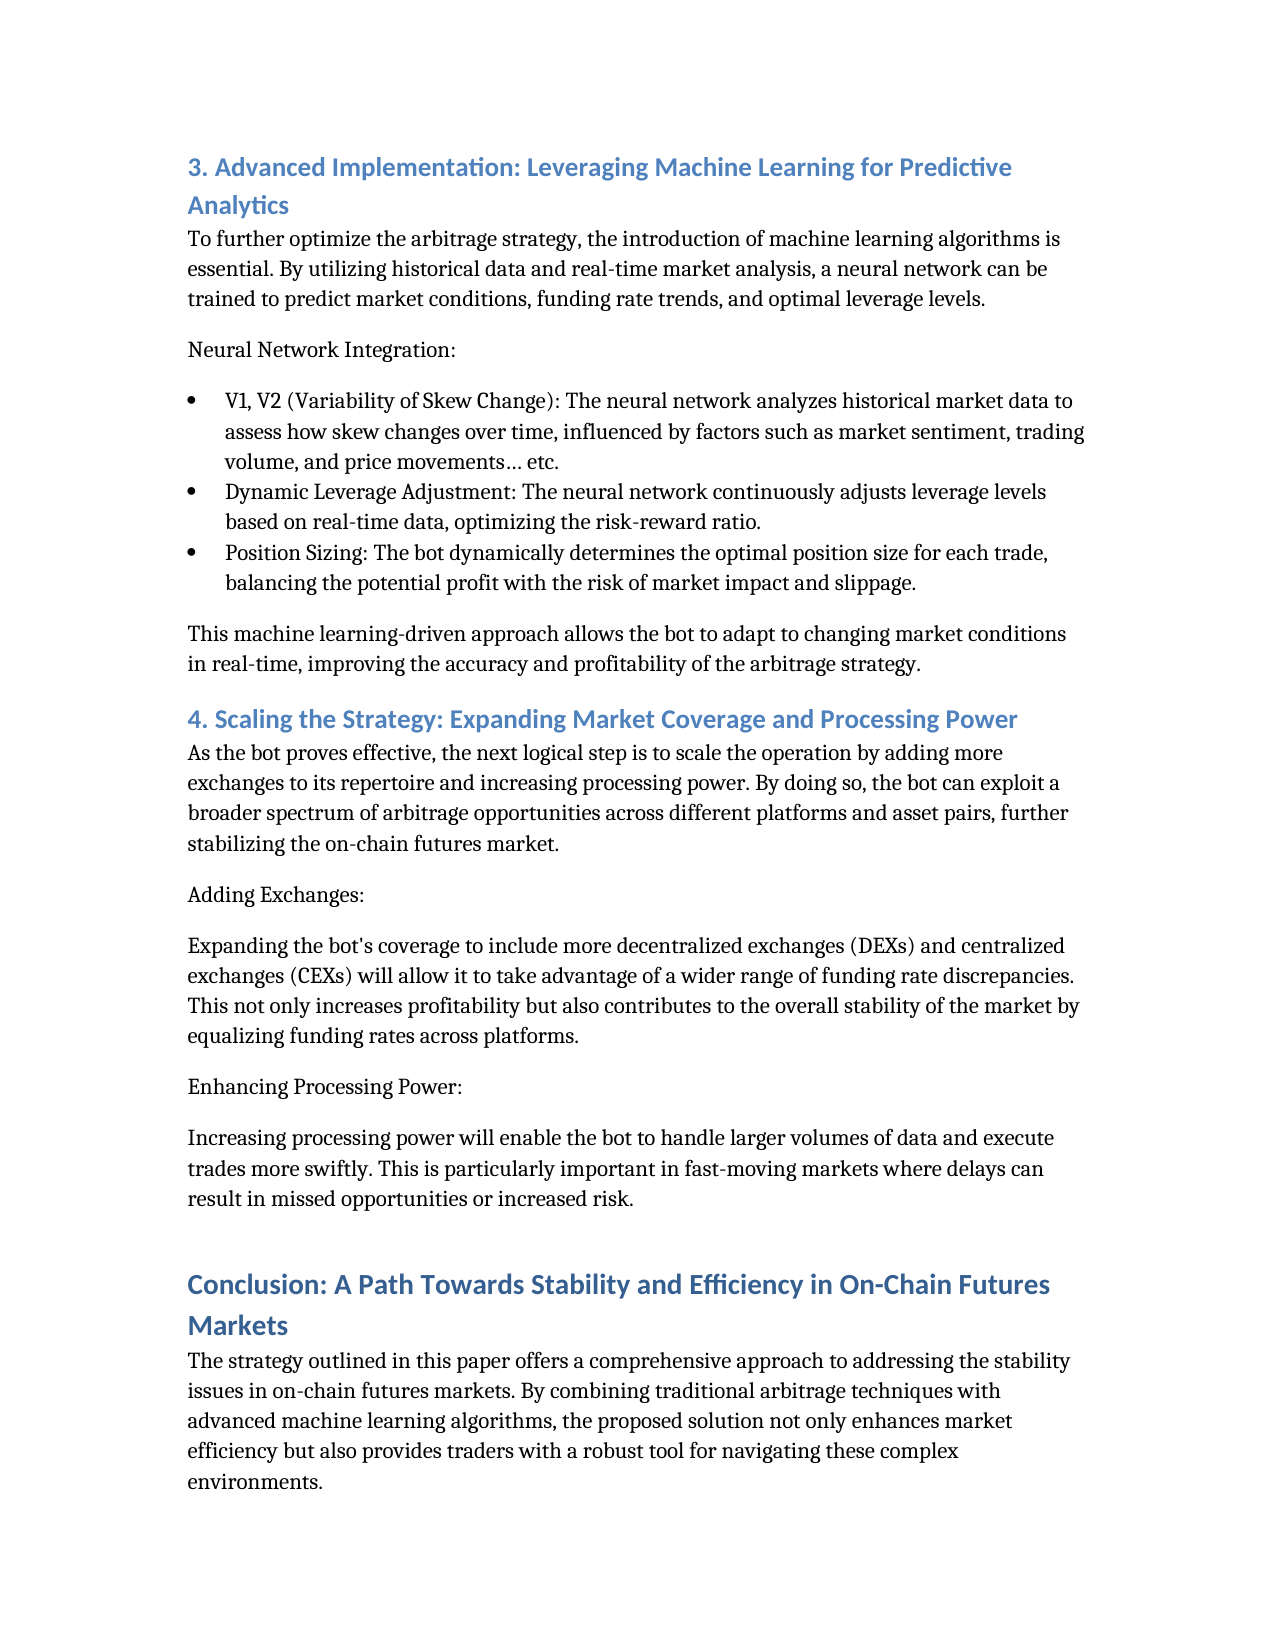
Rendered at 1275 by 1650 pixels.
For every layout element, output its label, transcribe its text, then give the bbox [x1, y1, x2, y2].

text Neural Network Integration: [187, 337, 1087, 364]
subtitle 4. Scaling the Strategy: Expanding Market Coverage and Processing Power [187, 702, 1087, 735]
text As the bot proves effective, the next logical step is to scale the operation by adding more exchanges to its repertoire and increasing processing power. By doing so, the bot can exploit a broader spectrum of arbitrage opportunities across different platforms and asset pairs, further stabilizing the on-chain futures market. [187, 740, 1087, 857]
text The strategy outlined in this paper offers a comprehensive approach to addressing the stability issues in on-chain futures markets. By combining traditional arbitrage techniques with advanced machine learning algorithms, the proposed solution not only enhances market efficiency but also provides traders with a robust tool for navigating these complex environments. [187, 1348, 1087, 1495]
list V1, V2 (Variability of Skew Change): The neural network analyzes historical market data to assess how skew changes over time, influenced by factors such as market sentiment, trading volume, and price movements… etc. [187, 388, 1087, 475]
text Expanding the bot's coverage to include more decentralized exchanges (DEXs) and centralized exchanges (CEXs) will allow it to take advantage of a wider range of funding rate discrepancies. This not only increases profitability but also contributes to the overall stability of the market by equalizing funding rates across platforms. [187, 932, 1087, 1049]
text Increasing processing power will enable the bot to handle larger volumes of data and execute trades more swiftly. This is particularly important in fast-moving markets where delays can result in missed opportunities or increased risk. [187, 1125, 1087, 1212]
subtitle Conclusion: A Path Towards Stability and Efficiency in On-Chain Futures Markets [187, 1266, 1087, 1342]
list Dynamic Leverage Adjustment: The neural network continuously adjusts leverage levels based on real-time data, optimizing the risk-reward ratio. [187, 479, 1087, 536]
subtitle 3. Advanced Implementation: Leveraging Machine Learning for Predictive Analytics [187, 150, 1087, 221]
list Position Sizing: The bot dynamically determines the optimal position size for each trade, balancing the potential profit with the risk of market impact and slippage. [187, 539, 1087, 596]
text Enhancing Processing Power: [187, 1074, 1087, 1101]
text This machine learning-driven approach allows the bot to adapt to changing market conditions in real-time, improving the accuracy and profitability of the arbitrage strategy. [187, 621, 1087, 677]
text Adding Exchanges: [187, 881, 1087, 908]
text To further optimize the arbitrage strategy, the introduction of machine learning algorithms is essential. By utilizing historical data and real-time market analysis, a neural network can be trained to predict market conditions, funding rate trends, and optimal leverage levels. [187, 226, 1087, 313]
